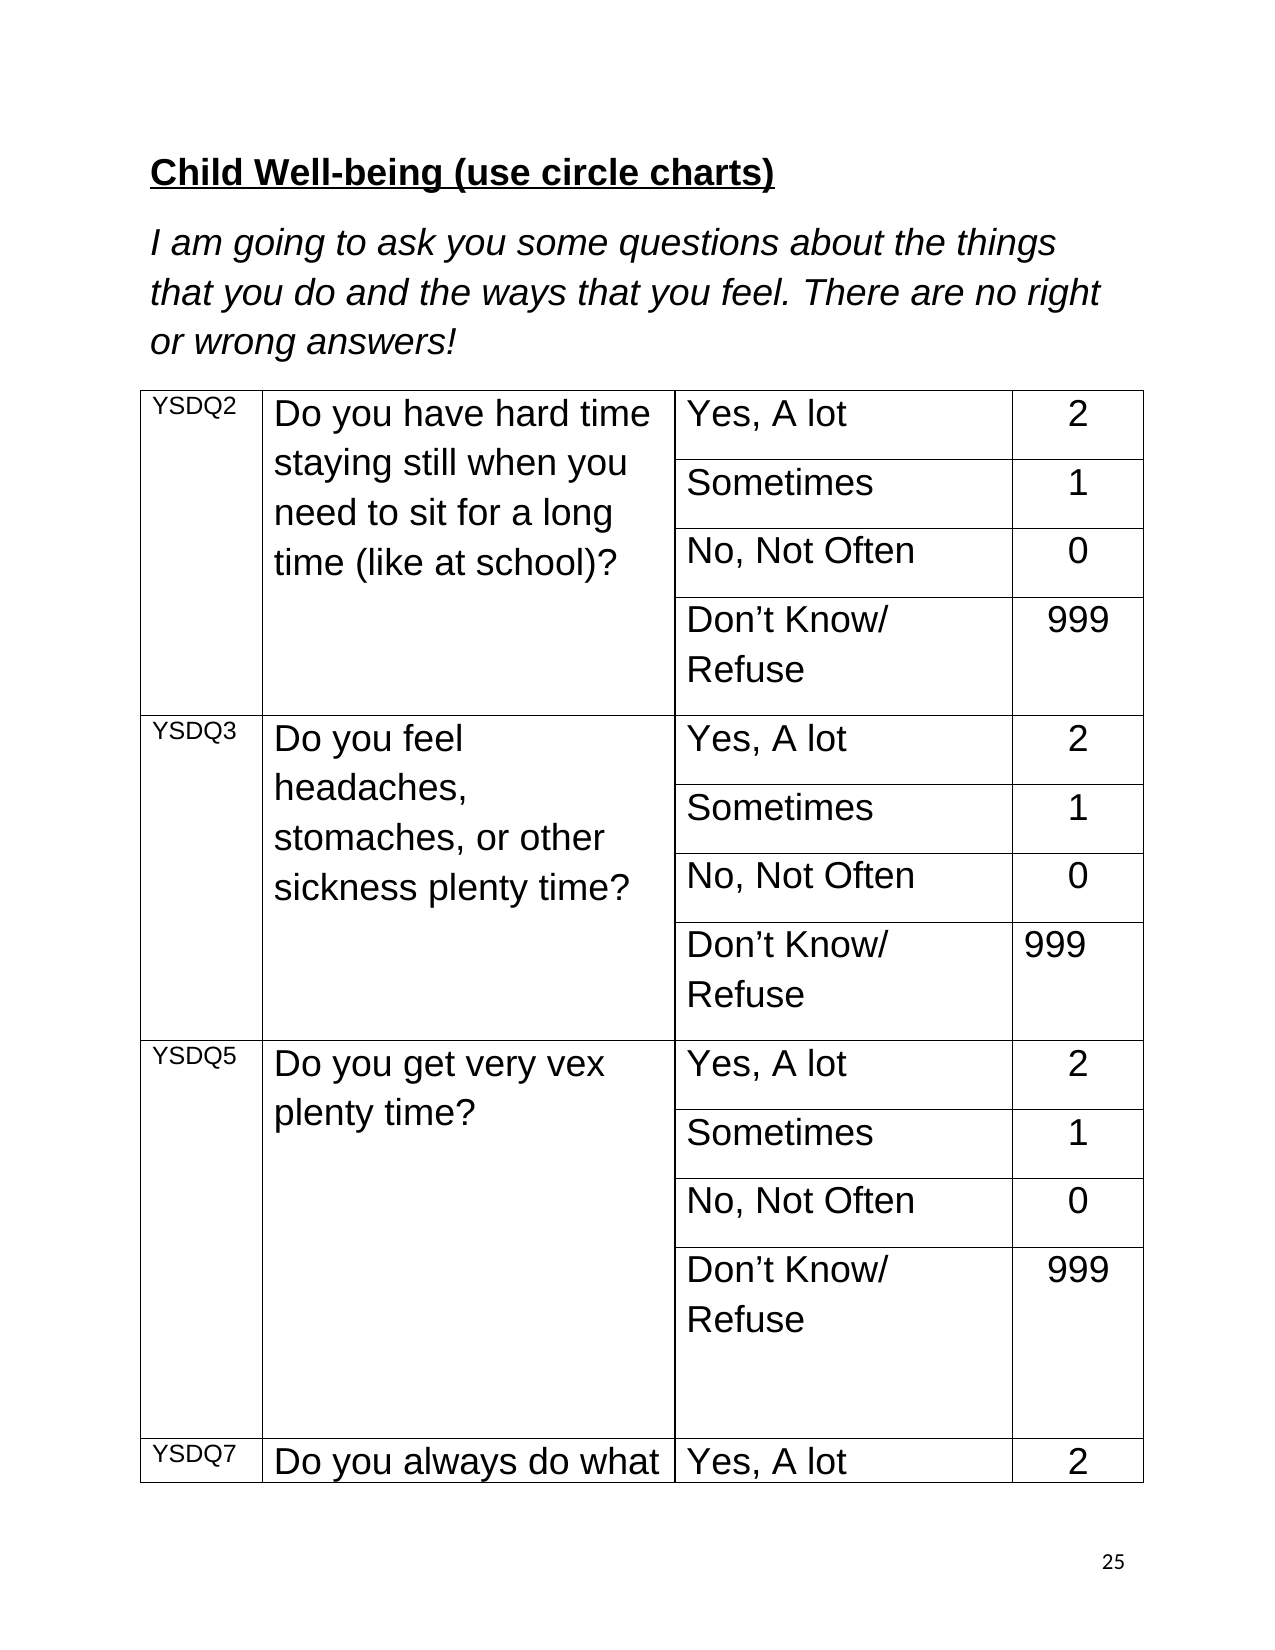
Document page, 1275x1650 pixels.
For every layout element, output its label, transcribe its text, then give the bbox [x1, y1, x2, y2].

table_cell YSDQ7 [141, 1439, 262, 1482]
table_cell YSDQ3 [141, 716, 262, 1040]
table_cell No, Not Often [676, 1179, 1012, 1247]
table_cell 999 [1013, 1248, 1143, 1438]
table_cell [263, 1439, 674, 1482]
table_cell 2 [1013, 1439, 1143, 1482]
table_cell Yes, A lot [676, 1041, 1012, 1109]
table_cell 2 [1013, 716, 1143, 784]
table_header 2 [1013, 391, 1143, 459]
table_cell Yes, A lot [676, 1439, 1012, 1482]
table_cell Sometimes [676, 460, 1012, 528]
table_cell 0 [1013, 529, 1143, 597]
table_cell Sometimes [676, 785, 1012, 853]
table_cell 999 [1013, 923, 1143, 1040]
table_cell 1 [1013, 1110, 1143, 1178]
table_cell 999 [1013, 598, 1143, 715]
table_cell Do you get very vex plenty time? [263, 1041, 674, 1438]
table_cell 0 [1013, 854, 1143, 922]
table_cell No, Not Often [676, 529, 1012, 597]
table_cell 1 [1013, 460, 1143, 528]
table_cell Yes, A lot [676, 716, 1012, 784]
table_cell Sometimes [676, 1110, 1012, 1178]
text I am going to ask you some questions about the things that you do and the ways that you feel. There are no right or wrong answers! [150, 220, 1125, 363]
table_header Do you have hard time staying still when you need to sit for a long time (like at school)? [263, 391, 674, 715]
table_cell Do you feel headaches, stomaches, or other sickness plenty time? [263, 716, 674, 1040]
table_cell 1 [1013, 785, 1143, 853]
table_cell YSDQ5 [141, 1041, 262, 1438]
table_cell Don’t Know/ Refuse [676, 923, 1012, 1040]
table_header Yes, A lot [676, 391, 1012, 459]
table_header YSDQ2 [141, 391, 262, 715]
table_cell Don’t Know/ Refuse [676, 1248, 1012, 1438]
text Child Well-being (use circle charts) [150, 150, 1125, 193]
table_cell No, Not Often [676, 854, 1012, 922]
table_cell 2 [1013, 1041, 1143, 1109]
table_cell 0 [1013, 1179, 1143, 1247]
table_cell Don’t Know/ Refuse [676, 598, 1012, 715]
